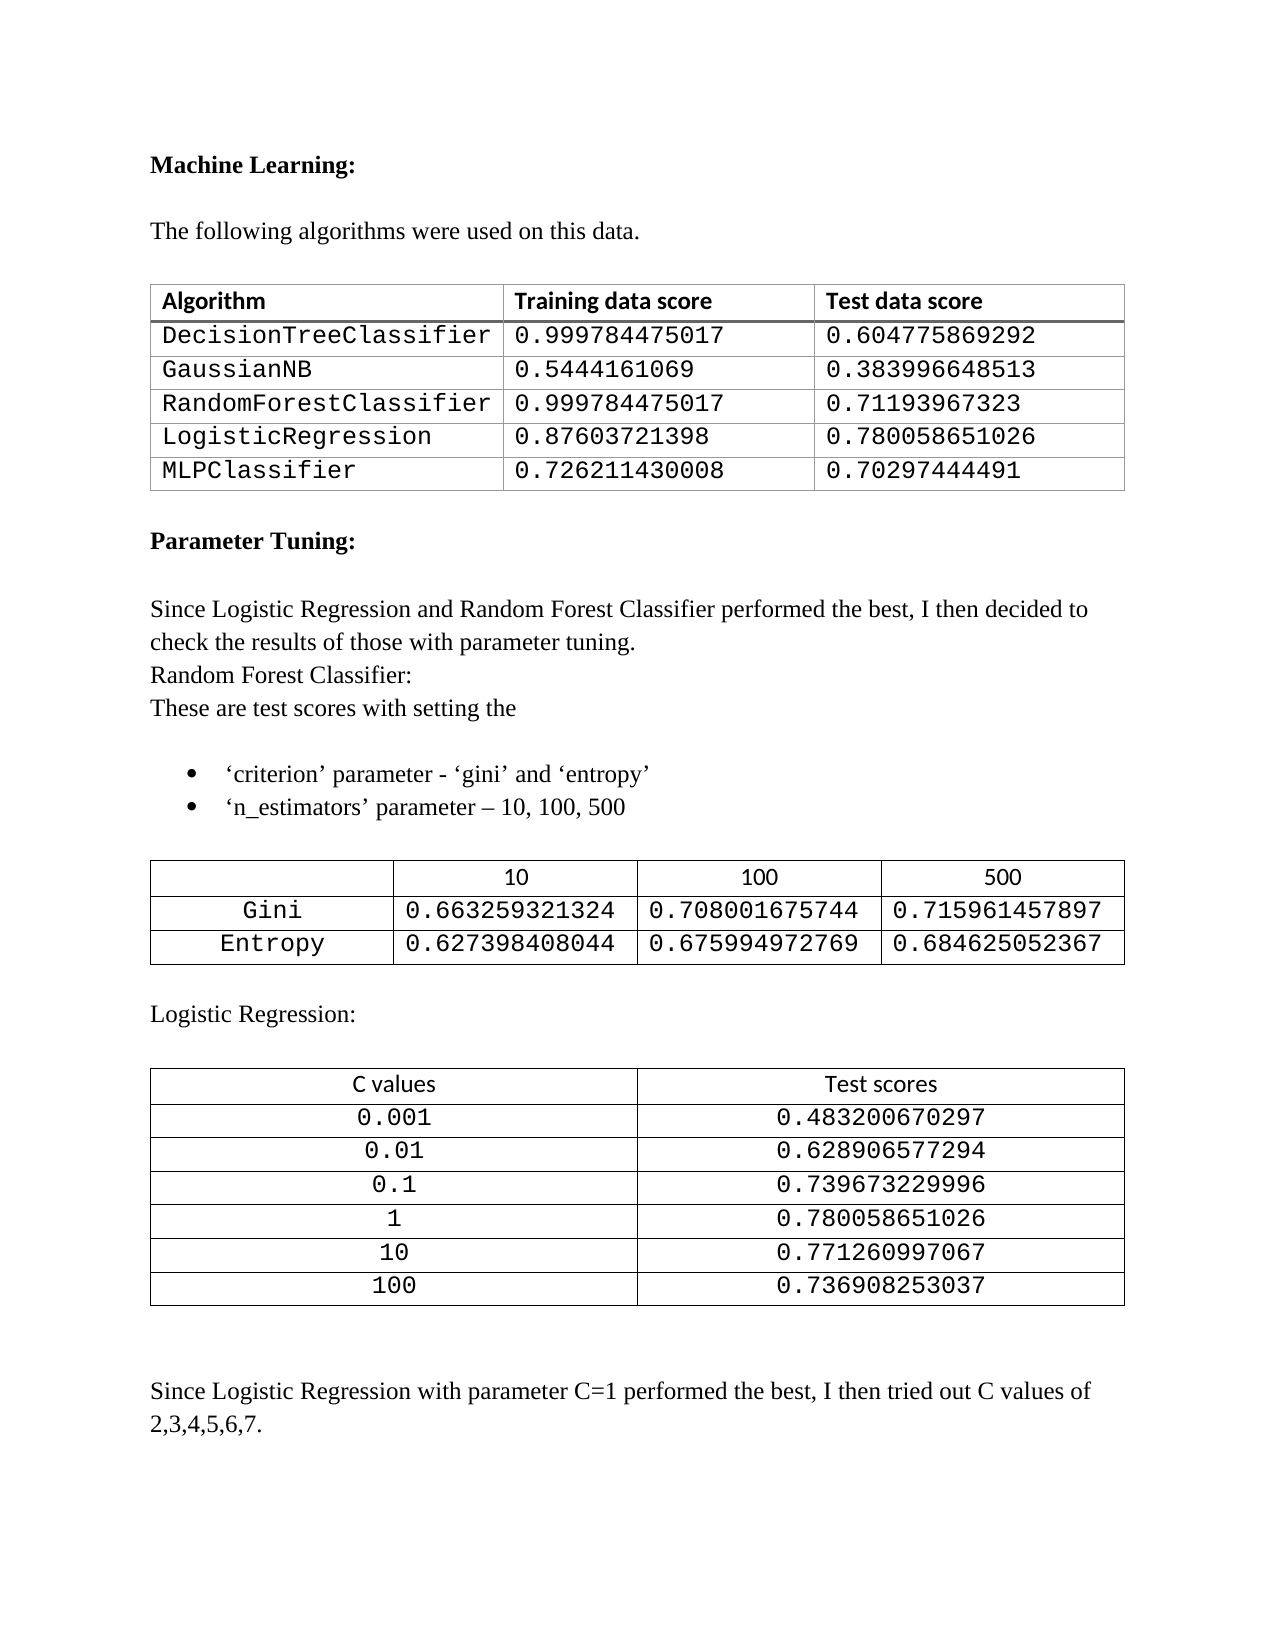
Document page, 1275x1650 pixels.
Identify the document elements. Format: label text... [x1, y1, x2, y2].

text Random Forest Classifier: [150, 660, 1125, 689]
table_cell 0.628906577294 [638, 1138, 1124, 1171]
table_cell 0.383996648513 [815, 357, 1124, 389]
table_cell 0.663259321324 [394, 897, 637, 930]
table_cell LogisticRegression [151, 424, 503, 457]
table_cell 0.726211430008 [504, 458, 814, 490]
table_cell DecisionTreeClassifier [151, 323, 503, 356]
table_cell 0.1 [151, 1172, 637, 1204]
text Logistic Regression: [150, 999, 1125, 1028]
table_cell 0.627398408044 [394, 931, 637, 963]
table_header Algorithm [151, 285, 503, 320]
table_cell RandomForestClassifier [151, 390, 503, 423]
table_cell 0.715961457897 [882, 897, 1124, 930]
table_header Test scores [638, 1069, 1124, 1103]
table_cell 100 [151, 1273, 637, 1305]
text Since Logistic Regression with parameter C=1 performed the best, I then tried out C values of 2,3,4,5,6,7. [150, 1376, 1125, 1438]
table_header 500 [882, 861, 1124, 896]
table_cell 0.780058651026 [638, 1205, 1124, 1238]
text Parameter Tuning: [150, 526, 1125, 555]
table_cell 0.684625052367 [882, 931, 1124, 963]
table_cell 0.771260997067 [638, 1239, 1124, 1272]
table_cell 0.001 [151, 1105, 637, 1137]
table_cell 0.604775869292 [815, 323, 1124, 356]
table_cell 0.780058651026 [815, 424, 1124, 457]
table_header Training data score [504, 285, 814, 320]
table_cell 0.708001675744 [638, 897, 881, 930]
table_cell 0.999784475017 [504, 390, 814, 423]
table_cell 0.999784475017 [504, 323, 814, 356]
table_cell 0.87603721398 [504, 424, 814, 457]
table_cell GaussianNB [151, 357, 503, 389]
table_cell 0.483200670297 [638, 1105, 1124, 1137]
table_cell 0.70297444491 [815, 458, 1124, 490]
text These are test scores with setting the [150, 693, 1125, 722]
text The following algorithms were used on this data. [150, 216, 1125, 245]
table_cell 1 [151, 1205, 637, 1238]
table_cell Entropy [151, 931, 393, 963]
table_cell 0.71193967323 [815, 390, 1124, 423]
table_cell 0.675994972769 [638, 931, 881, 963]
table_header 10 [394, 861, 637, 896]
table_cell Gini [151, 897, 393, 930]
text Since Logistic Regression and Random Forest Classifier performed the best, I then decided to check the results of those with parameter tuning. [150, 594, 1125, 656]
text Machine Learning: [150, 150, 1125, 179]
table_header [151, 861, 393, 896]
table_header C values [151, 1069, 637, 1103]
list ‘n_estimators’ parameter – 10, 100, 500 [187, 792, 1125, 821]
table_cell 0.01 [151, 1138, 637, 1171]
table_cell 0.5444161069 [504, 357, 814, 389]
table_header 100 [638, 861, 881, 896]
table_cell MLPClassifier [151, 458, 503, 490]
table_cell 10 [151, 1239, 637, 1272]
table_header Test data score [815, 285, 1124, 320]
list ‘criterion’ parameter - ‘gini’ and ‘entropy’ [187, 759, 1125, 788]
table_cell 0.736908253037 [638, 1273, 1124, 1305]
table_cell 0.739673229996 [638, 1172, 1124, 1204]
